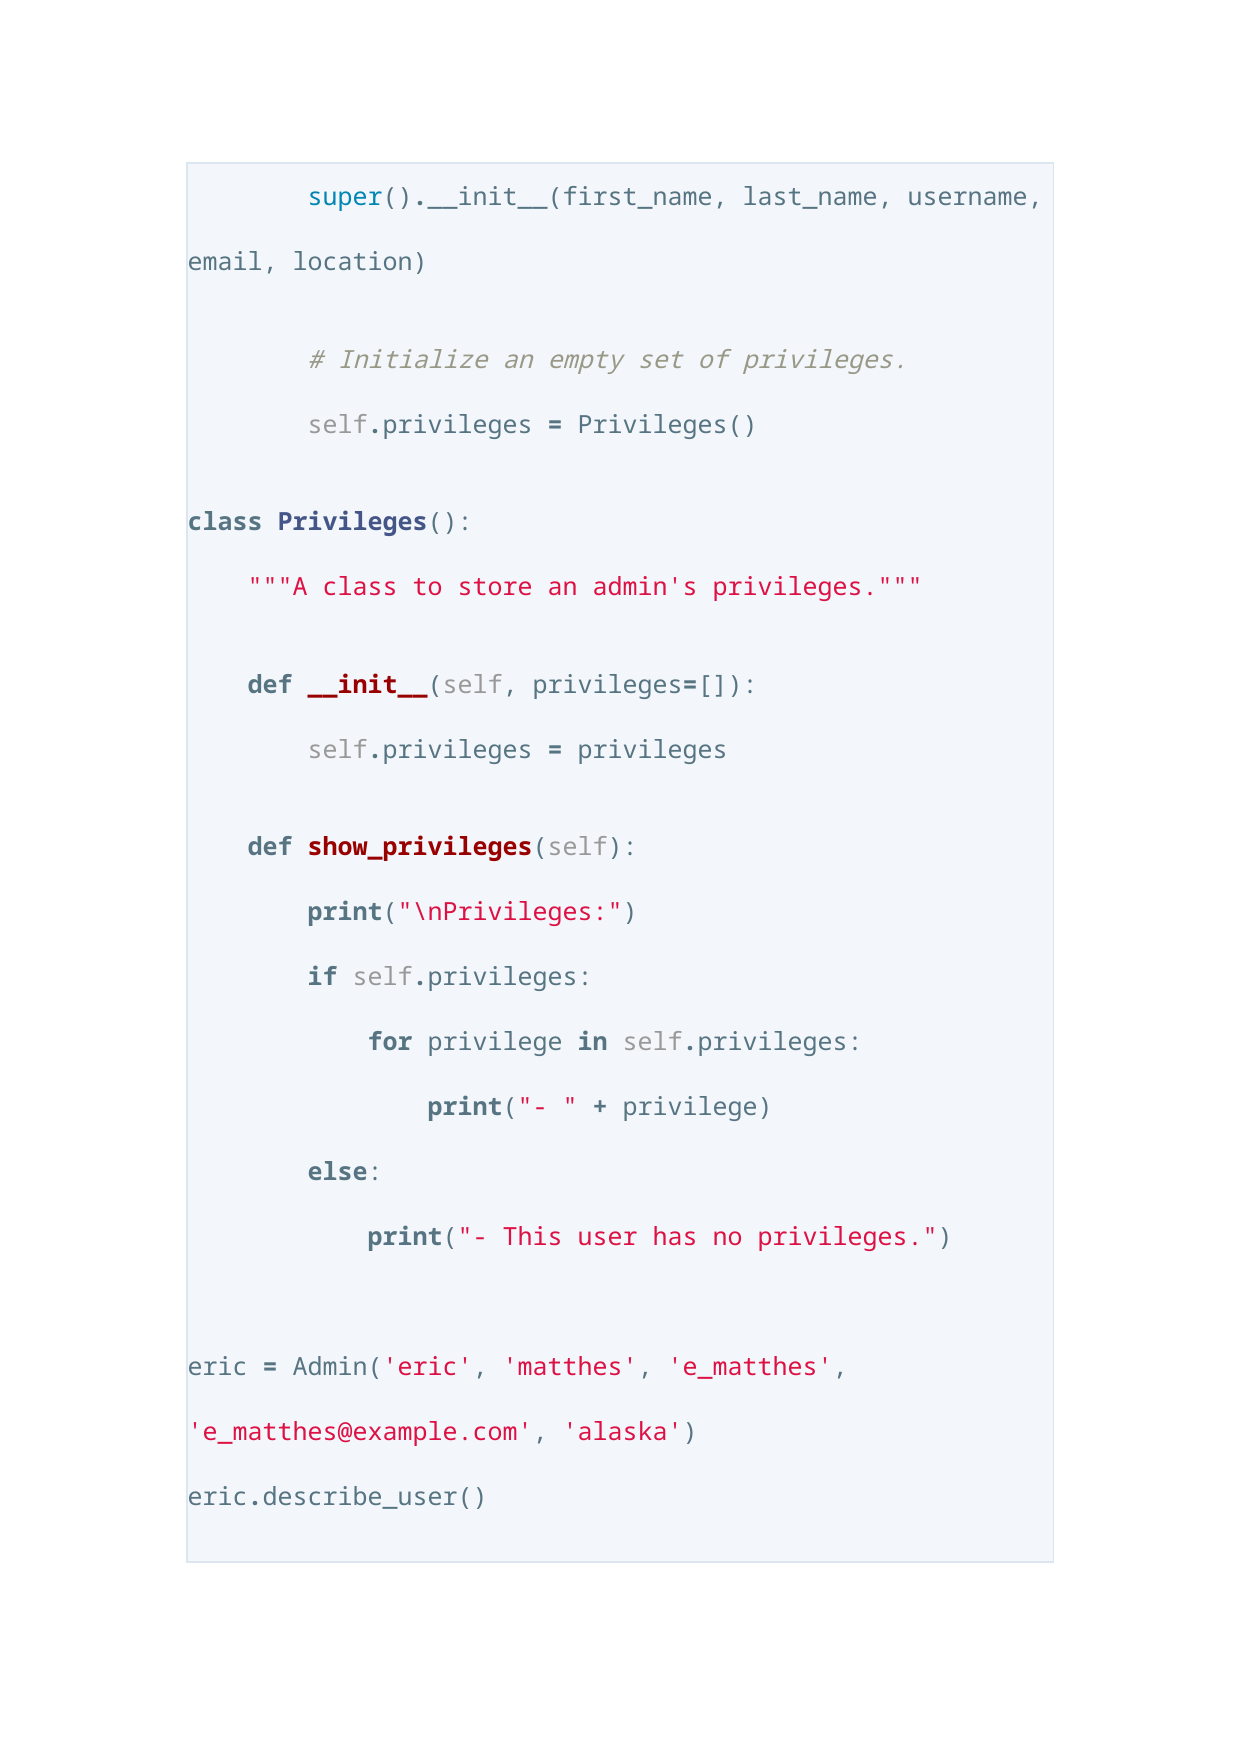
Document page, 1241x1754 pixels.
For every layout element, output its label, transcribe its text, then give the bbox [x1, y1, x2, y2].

text else: [188, 1138, 1053, 1203]
text """A class to store an admin's privileges.""" [188, 553, 1053, 618]
text class Privileges(): [188, 488, 1053, 553]
text print("- " + privilege) [188, 1073, 1053, 1138]
text def __init__(self, privileges=[]): [188, 651, 1053, 716]
text eric.describe_user() [188, 1463, 1053, 1527]
text print("- This user has no privileges.") [188, 1203, 1053, 1268]
text super().__init__(first_name, last_name, username, email, location) [188, 164, 1053, 293]
text def show_privileges(self): [188, 813, 1053, 878]
text for privilege in self.privileges: [188, 1008, 1053, 1073]
text print("\nPrivileges:") [188, 878, 1053, 943]
text self.privileges = privileges [188, 716, 1053, 781]
text eric = Admin('eric', 'matthes', 'e_matthes', 'e_matthes@example.com', 'alaska') [188, 1333, 1053, 1463]
text self.privileges = Privileges() [188, 391, 1053, 456]
text if self.privileges: [188, 943, 1053, 1008]
text # Initialize an empty set of privileges. [188, 326, 1053, 391]
